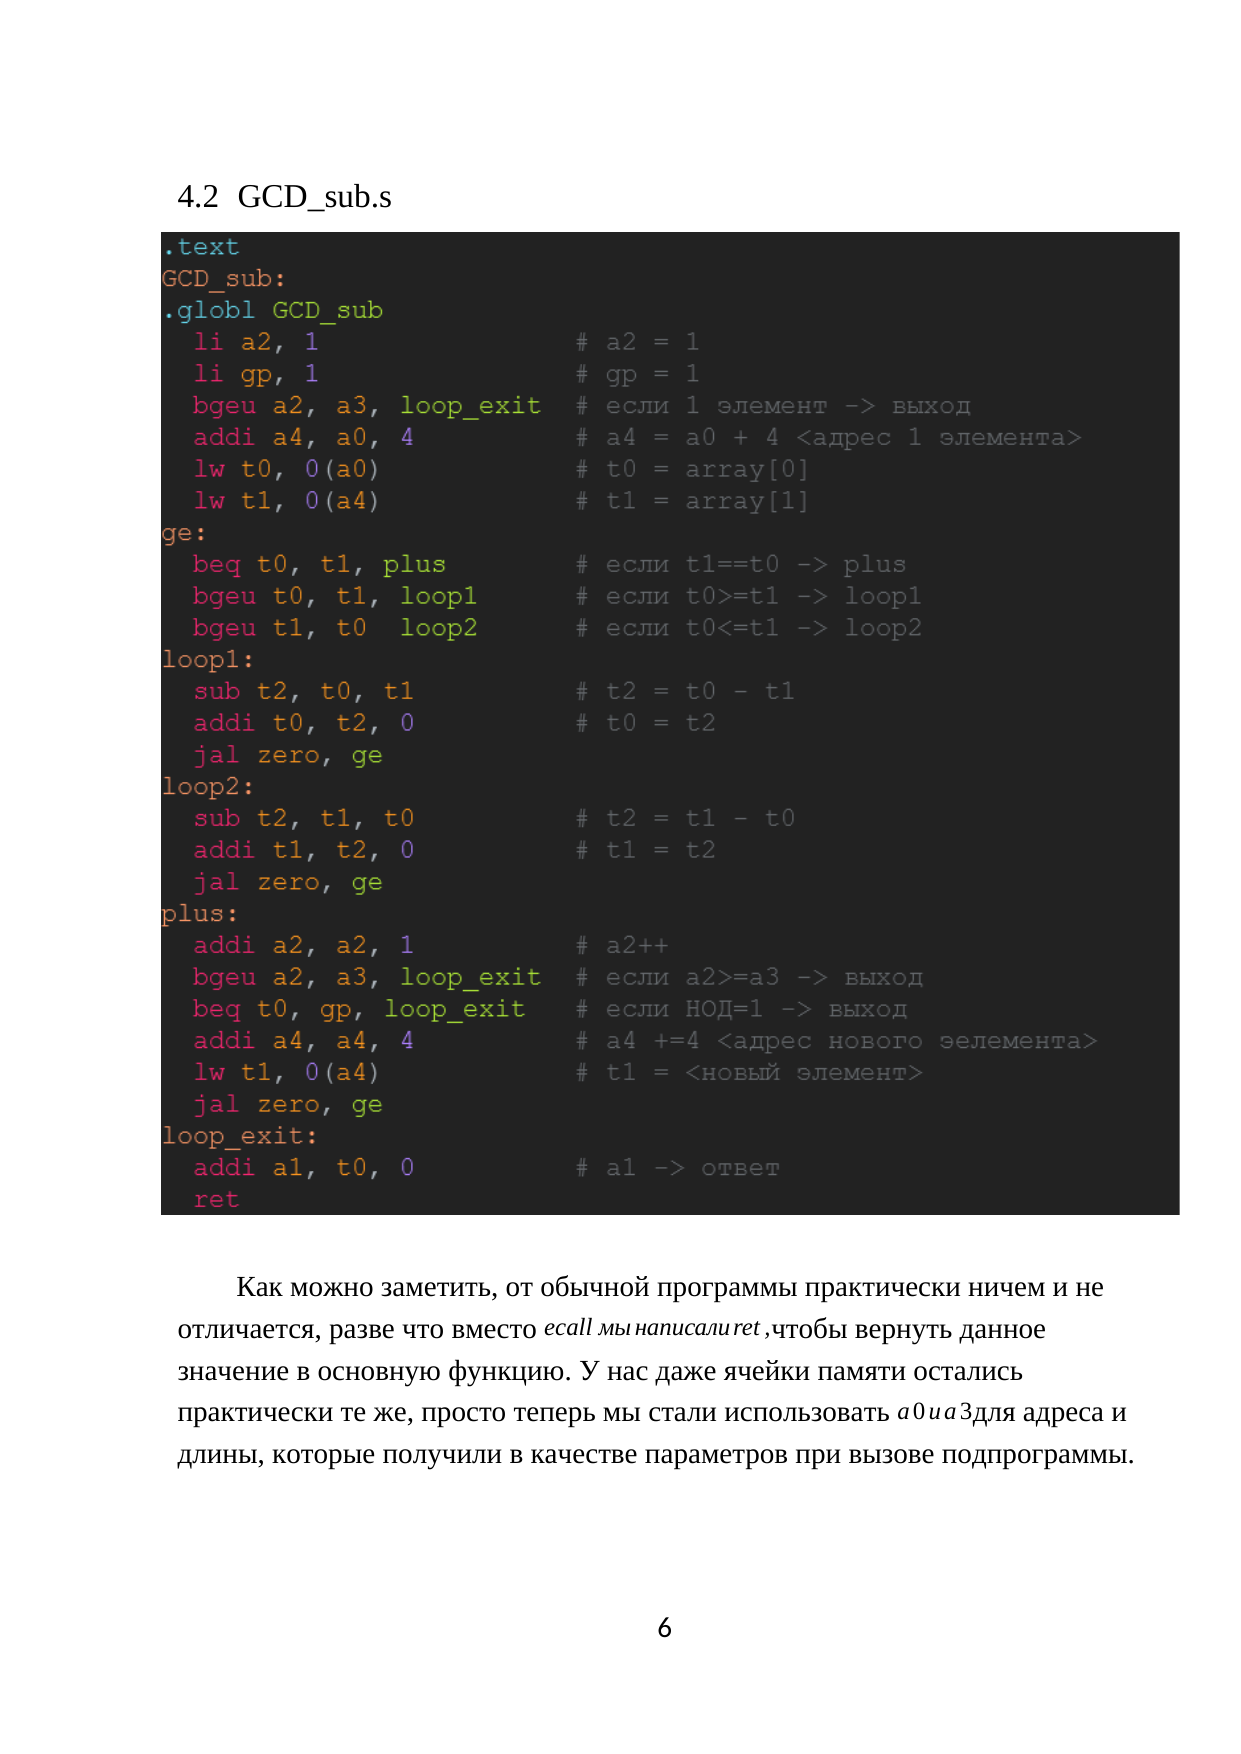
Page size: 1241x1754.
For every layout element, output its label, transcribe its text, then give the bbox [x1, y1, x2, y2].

subtitle GCD_sub.s [177, 177, 1152, 215]
picture [161, 232, 1180, 1215]
text Как можно заметить, от обычной программы практически ничем и не отличается, разве что вместо чтобы вернуть данное значение в основную функцию. У нас даже ячейки памяти остались практически те же, просто теперь мы стали использовать для адреса и длины, которые получили в качестве параметров при вызове подпрограммы. [177, 1269, 1152, 1470]
